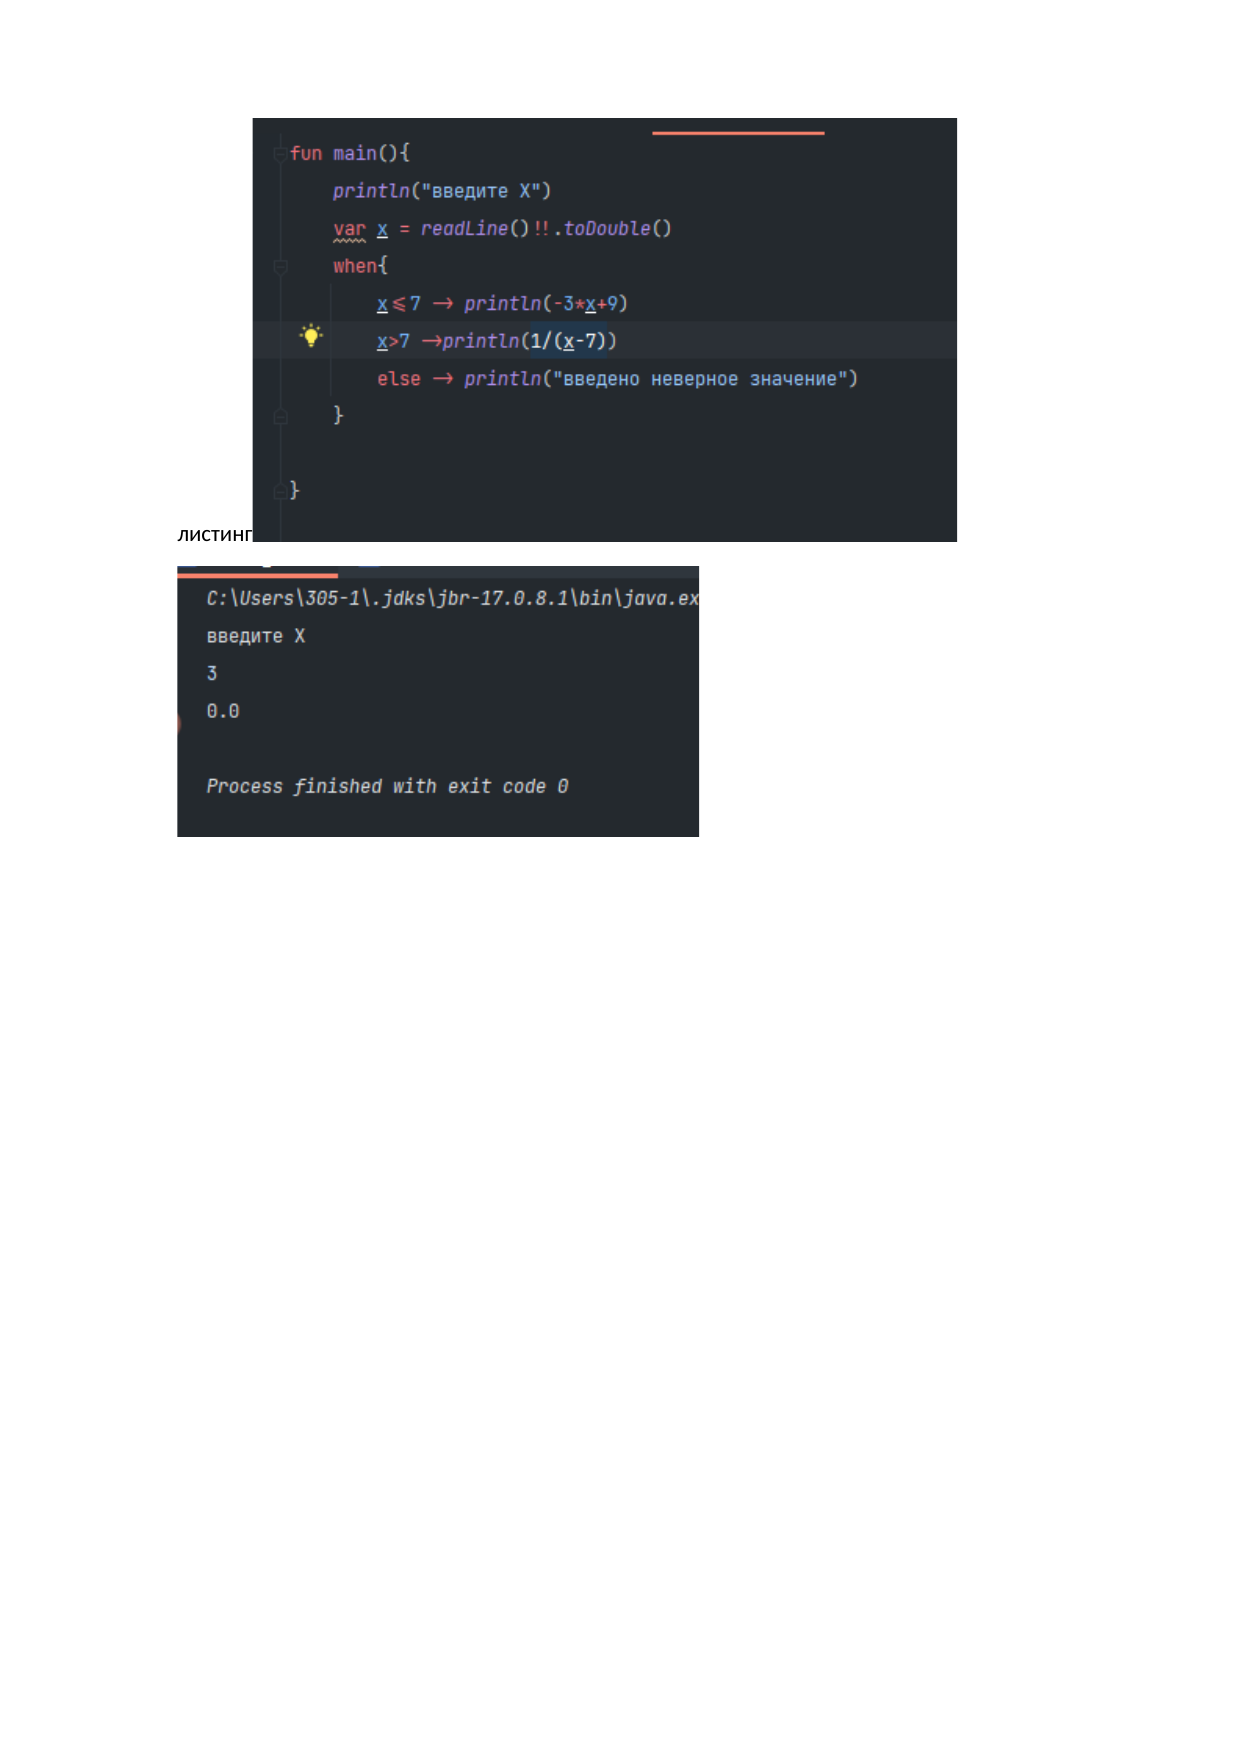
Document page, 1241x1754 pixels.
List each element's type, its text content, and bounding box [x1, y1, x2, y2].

picture [177, 566, 700, 837]
picture [252, 118, 958, 542]
